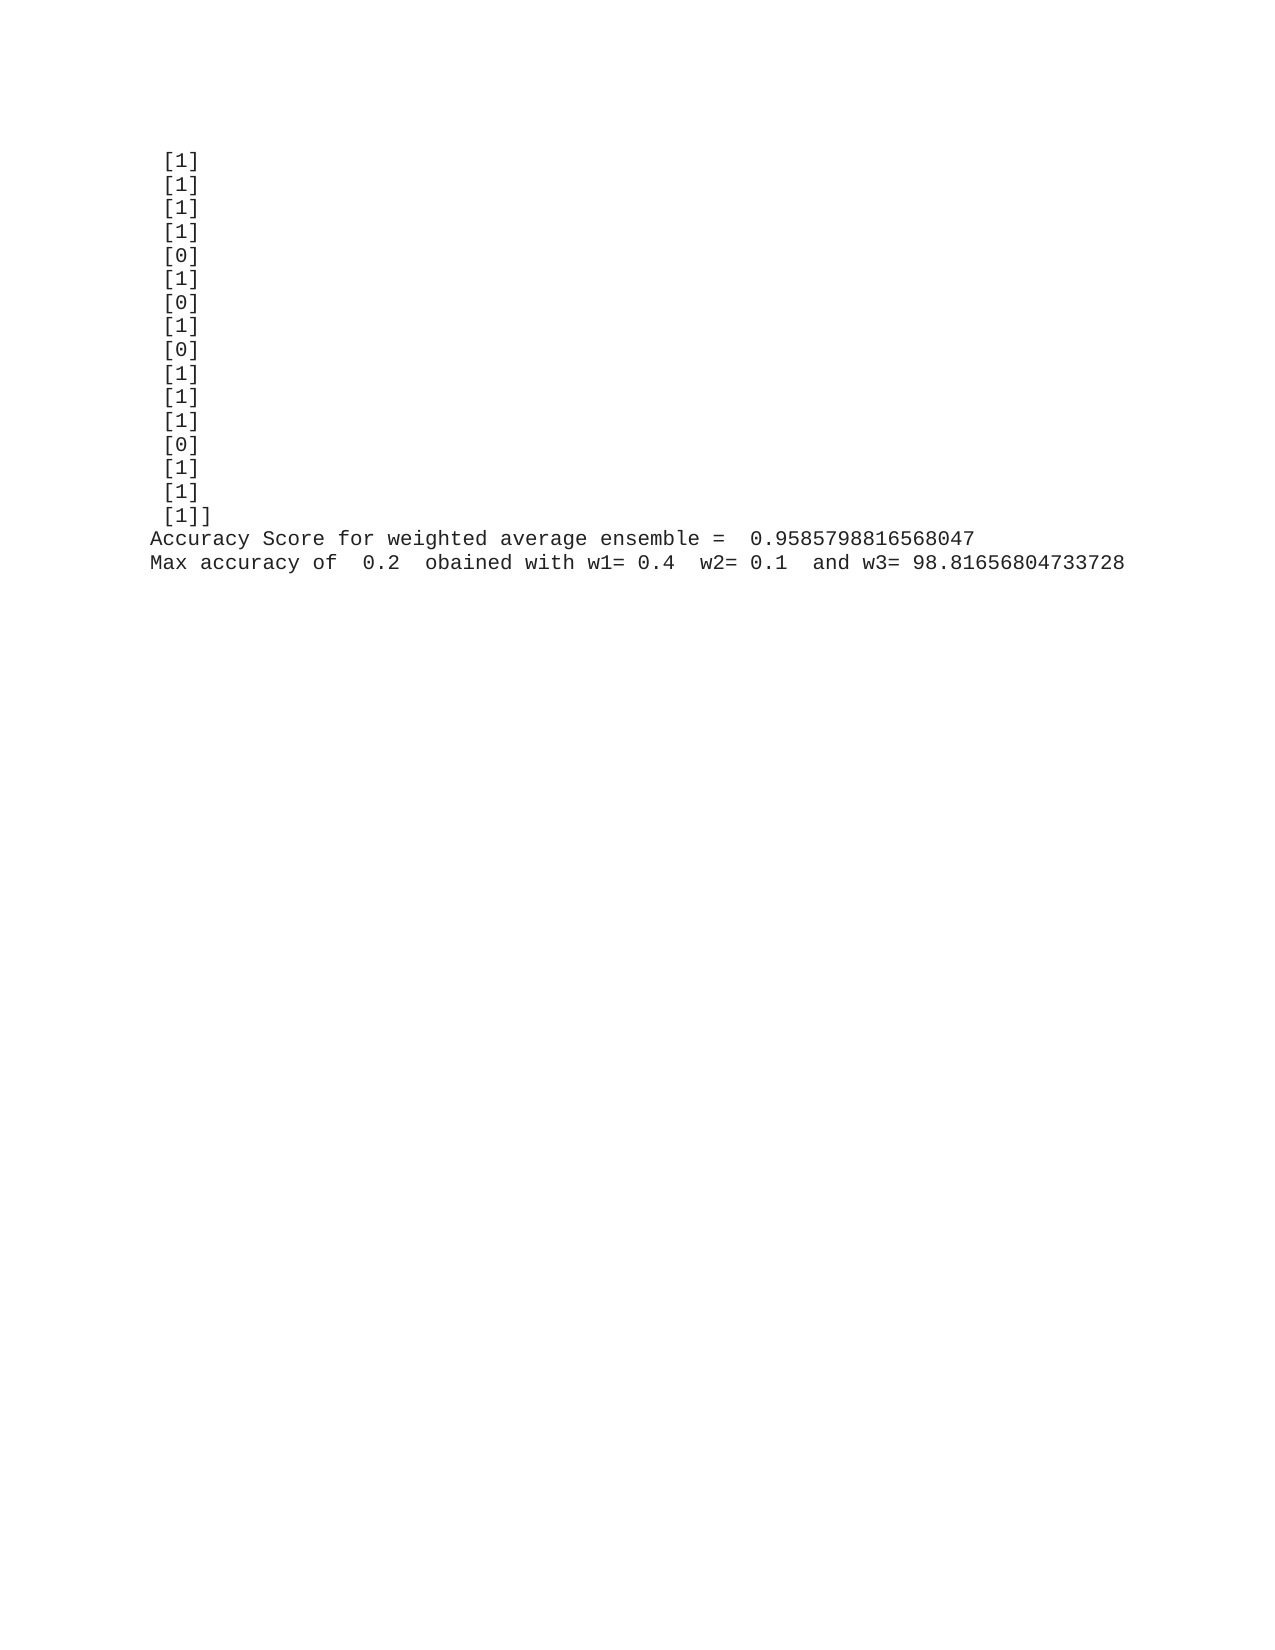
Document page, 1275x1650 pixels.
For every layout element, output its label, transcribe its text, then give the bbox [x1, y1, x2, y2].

text [1] [150, 268, 1125, 292]
text [1] [150, 174, 1125, 197]
text [1] [150, 410, 1125, 434]
text [1]] [150, 505, 1125, 528]
text [1] [150, 150, 1125, 174]
text Max accuracy of 0.2 obained with w1= 0.4 w2= 0.1 and w3= 98.81656804733728 [150, 552, 1125, 576]
text [1] [150, 457, 1125, 481]
text [1] [150, 316, 1125, 339]
text [0] [150, 339, 1125, 363]
text [0] [150, 292, 1125, 316]
text [0] [150, 244, 1125, 268]
text [1] [150, 197, 1125, 221]
text [1] [150, 363, 1125, 386]
text [0] [150, 434, 1125, 457]
text [1] [150, 221, 1125, 244]
text [1] [150, 386, 1125, 410]
text Accuracy Score for weighted average ensemble = 0.9585798816568047 [150, 528, 1125, 552]
text [1] [150, 481, 1125, 505]
